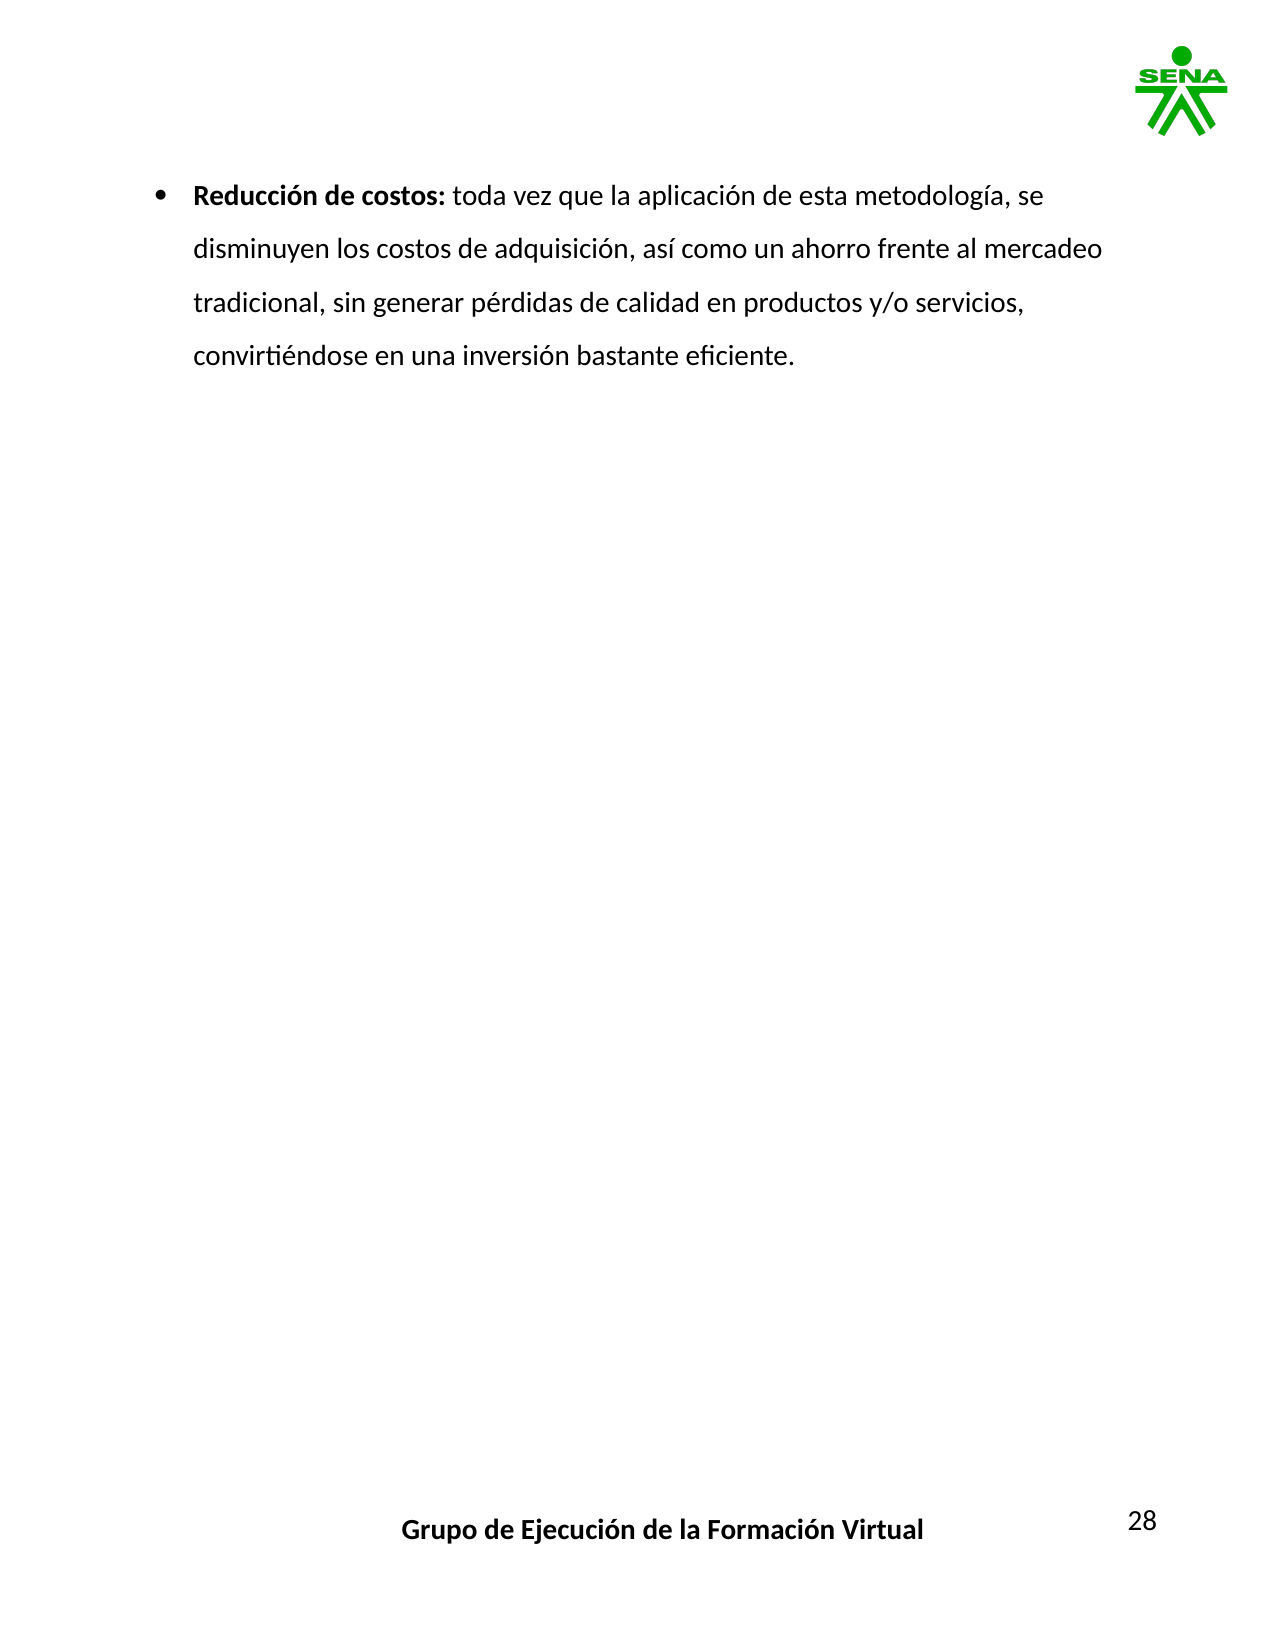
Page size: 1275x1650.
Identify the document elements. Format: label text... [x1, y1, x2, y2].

list Reducción de costos: toda vez que la aplicación de esta metodología, se disminuyen los costos de adquisición, así como un ahorro frente al mercadeo tradicional, sin generar pérdidas de calidad en productos y/o servicios, convirtiéndose en una inversión bastante eficiente. [156, 177, 1157, 373]
picture [1135, 46, 1228, 136]
